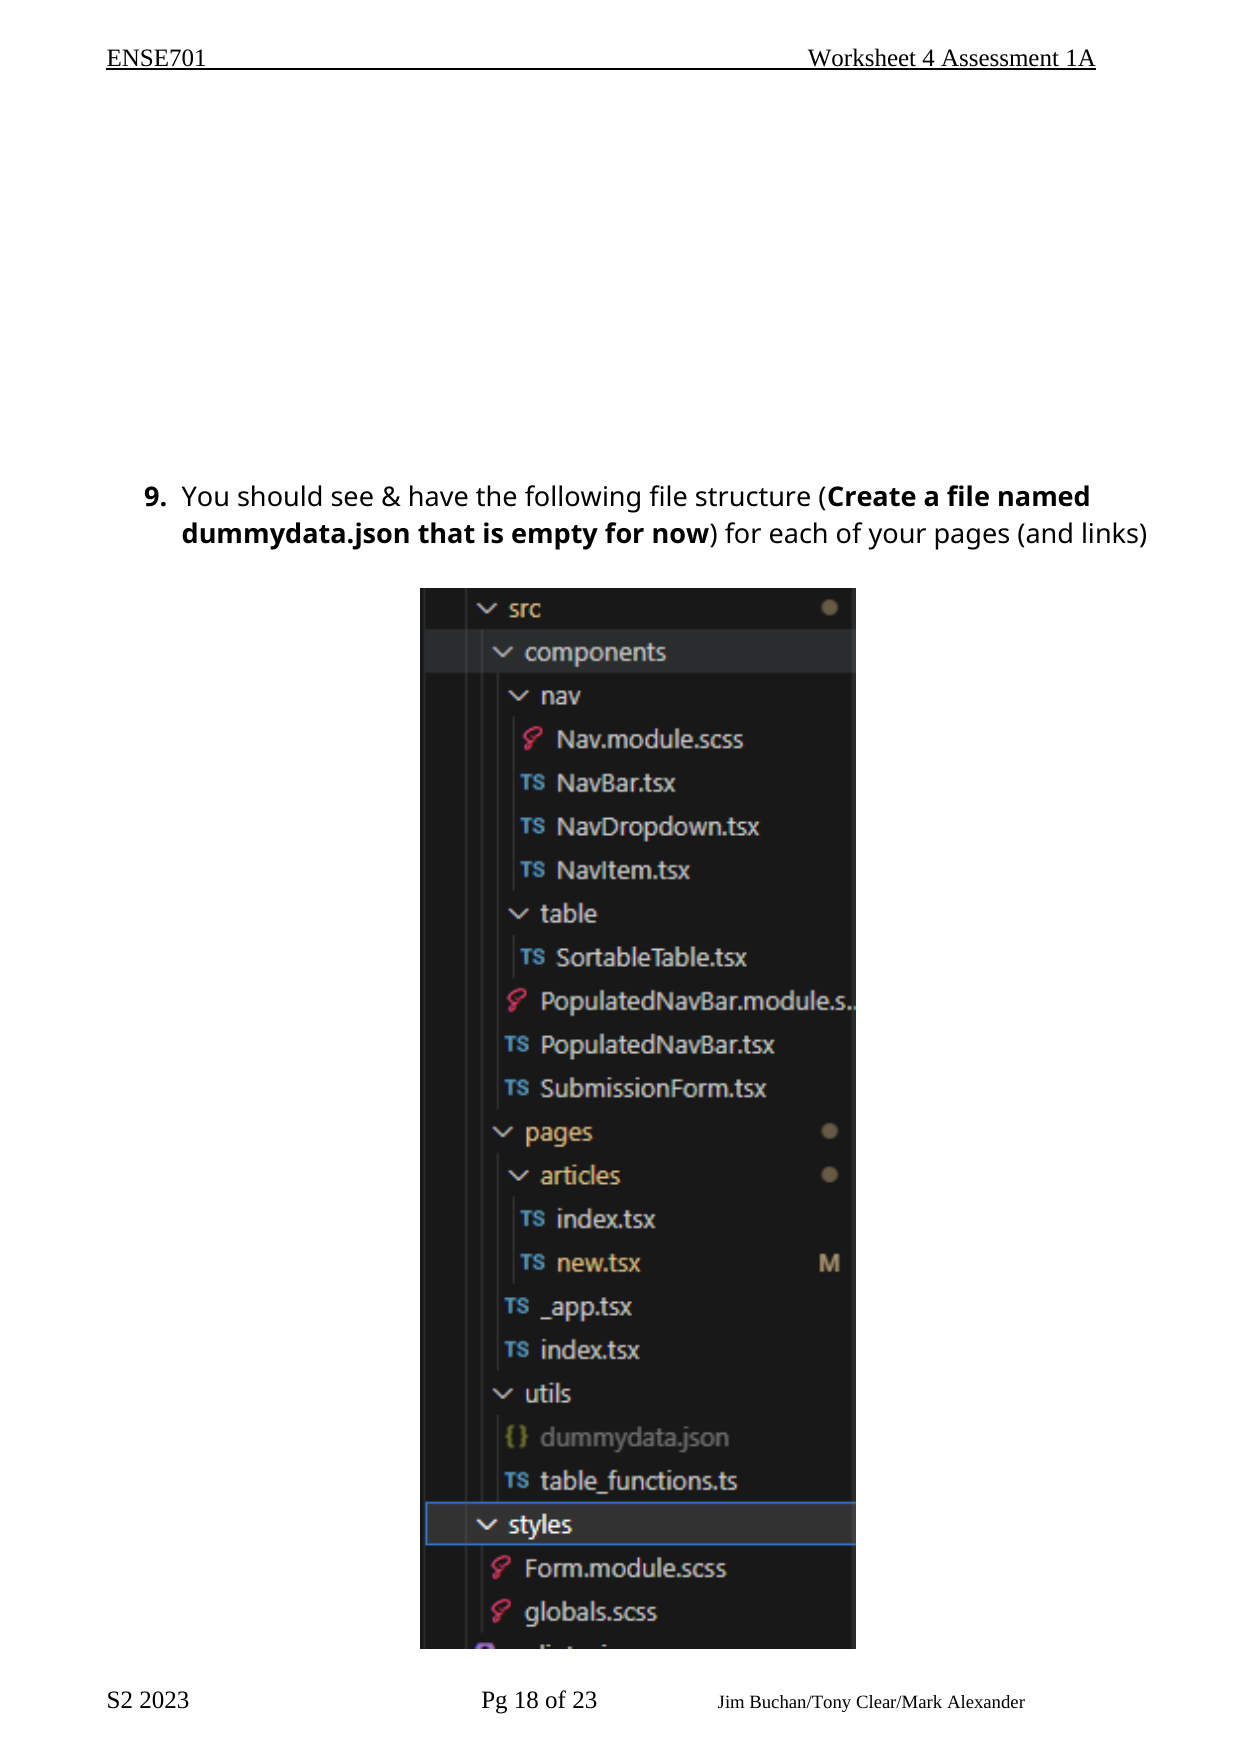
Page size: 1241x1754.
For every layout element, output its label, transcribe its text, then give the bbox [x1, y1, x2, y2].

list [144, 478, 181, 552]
picture [420, 588, 856, 1649]
